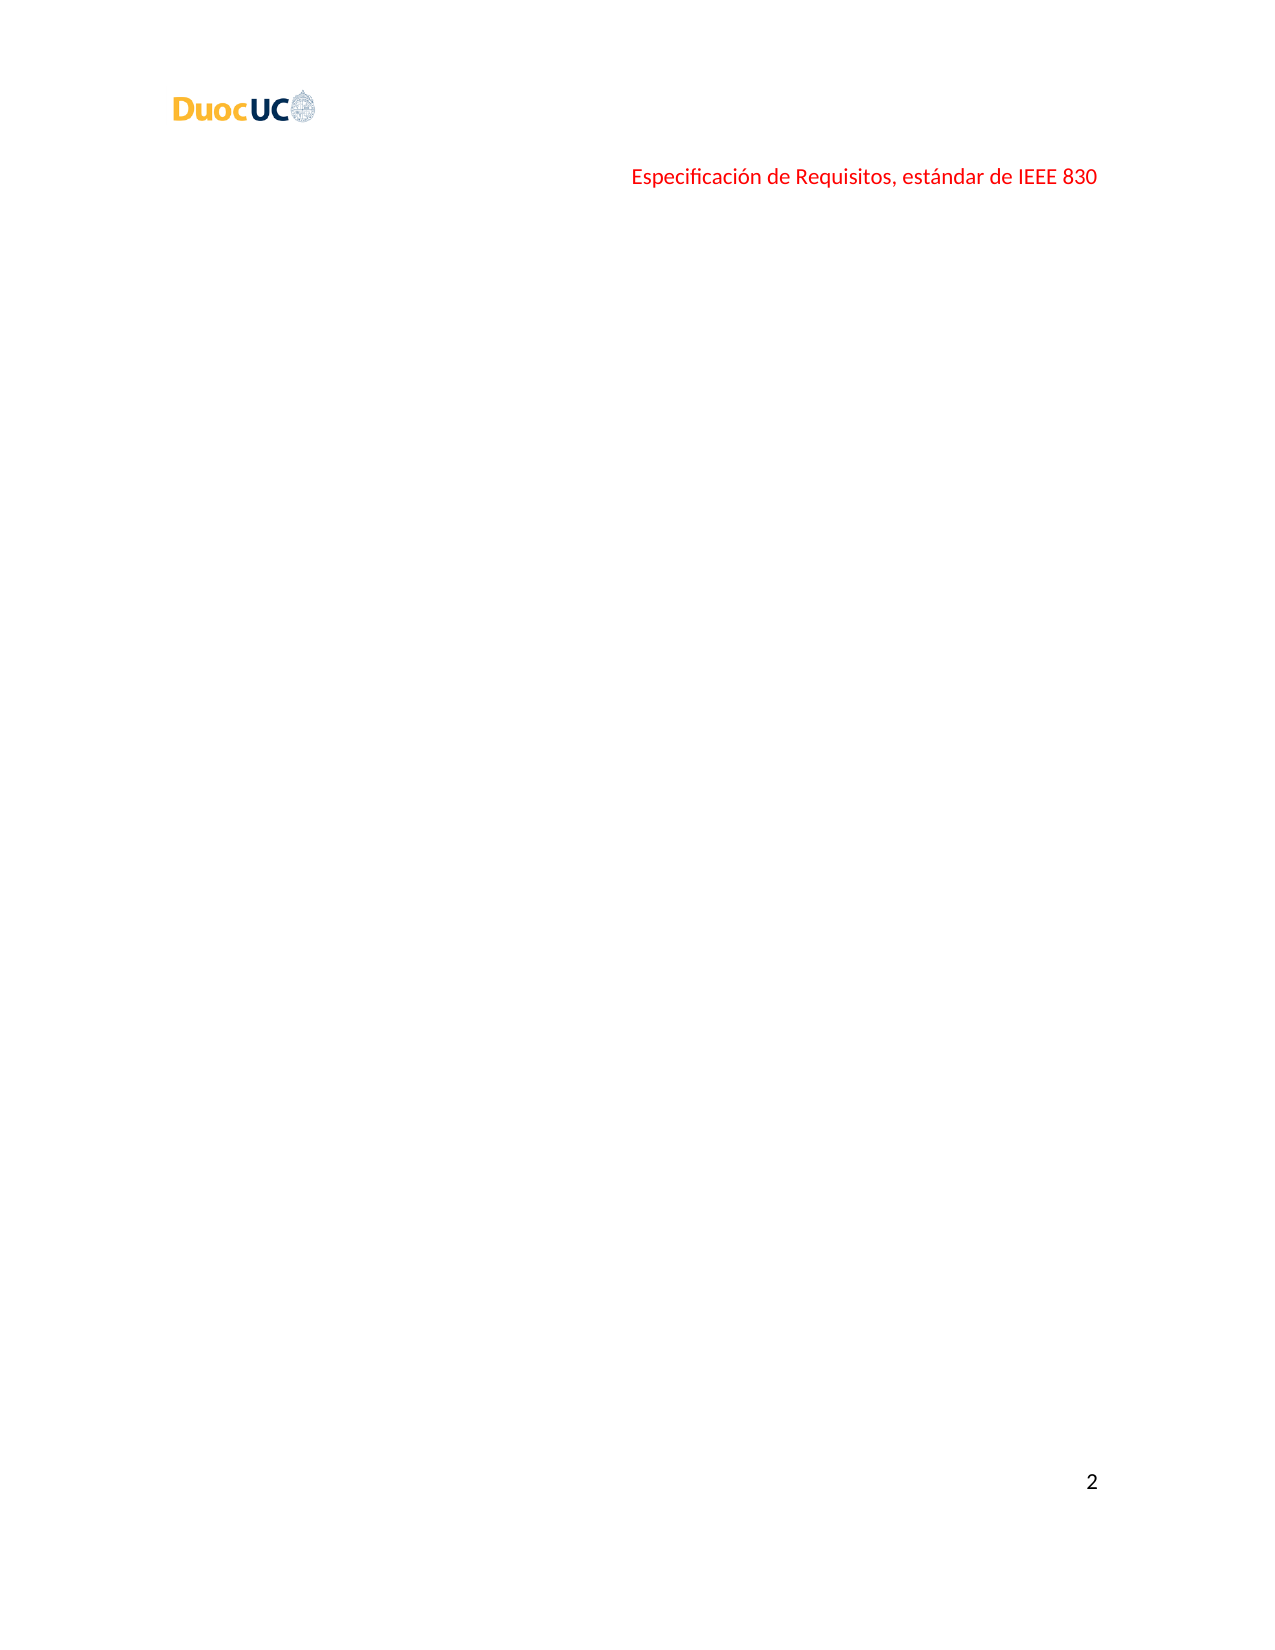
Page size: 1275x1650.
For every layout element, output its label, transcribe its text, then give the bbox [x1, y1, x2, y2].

picture [166, 86, 320, 125]
text Especificación de Requisitos, estándar de IEEE 830 [177, 162, 1098, 190]
